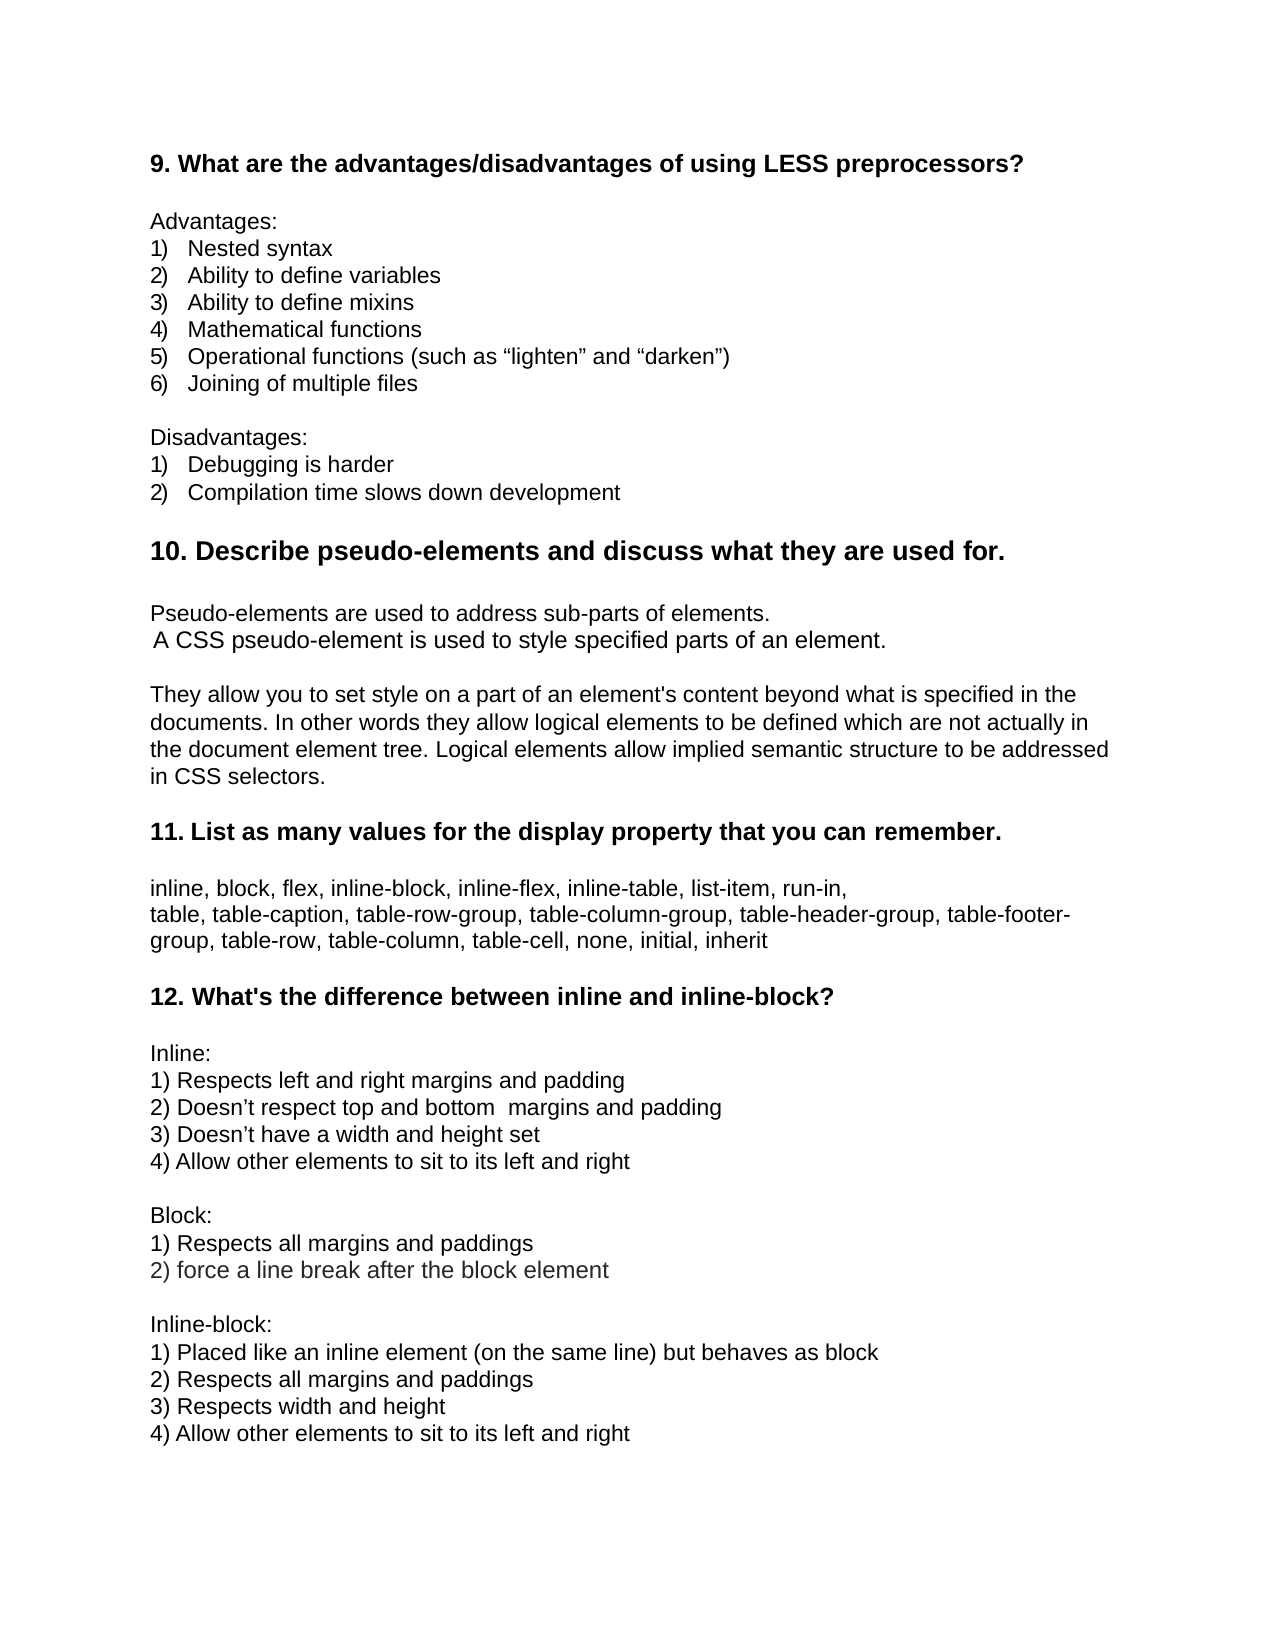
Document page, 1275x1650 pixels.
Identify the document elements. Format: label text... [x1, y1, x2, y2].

list Ability to define variables [150, 262, 1121, 288]
list Debugging is harder [150, 451, 1121, 478]
text Disadvantages: [150, 424, 1121, 451]
list Respects all margins and paddings [150, 1366, 1121, 1392]
list Respects all margins and paddings [150, 1229, 1121, 1256]
text A CSS pseudo-element is used to style specified parts of an element. [139, 626, 1121, 654]
list Allow other elements to sit to its left and right [150, 1420, 1121, 1446]
list Joining of multiple files [150, 370, 1121, 397]
list Respects width and height [150, 1393, 1121, 1419]
list Allow other elements to sit to its left and right [150, 1148, 1121, 1175]
text Inline: [150, 1040, 1121, 1066]
text table, table-caption, table-row-group, table-column-group, table-header-group, table-footer-group, table-row, table-column, table-cell, none, initial, inherit [150, 901, 1121, 954]
list Operational functions (such as “lighten” and “darken”) [150, 343, 1121, 369]
text Block: [150, 1202, 1121, 1229]
text They allow you to set style on a part of an element's content beyond what is specified in the documents. In other words they allow logical elements to be defined which are not actually in the document element tree. Logical elements allow implied semantic structure to be addressed in CSS selectors. [150, 681, 1111, 789]
text inline, block, flex, inline-block, inline-flex, inline-table, list-item, run-in, [150, 875, 1121, 901]
subtitle List as many values for the display property that you can remember. [150, 817, 1121, 846]
list Nested syntax [150, 235, 1121, 261]
subtitle What's the difference between inline and inline-block? [150, 982, 1121, 1011]
list Mathematical functions [150, 316, 1121, 342]
text Pseudo-elements are used to address sub-parts of elements. [150, 599, 1121, 626]
list Placed like an inline element (on the same line) but behaves as block [150, 1338, 1121, 1365]
list Respects left and right margins and padding [150, 1067, 1121, 1093]
list Doesn’t have a width and height set [150, 1121, 1121, 1148]
list Doesn’t respect top and bottom margins and padding [150, 1094, 1121, 1121]
list Ability to define mixins [150, 289, 1121, 315]
subtitle What are the advantages/disadvantages of using LESS preprocessors? [150, 149, 1121, 178]
list force a line break after the block element [150, 1256, 1121, 1283]
list Describe pseudo-elements and discuss what they are used for. [150, 535, 1121, 566]
text Advantages: [150, 208, 1121, 234]
text Inline-block: [150, 1311, 1121, 1338]
list Compilation time slows down development [150, 478, 1121, 505]
